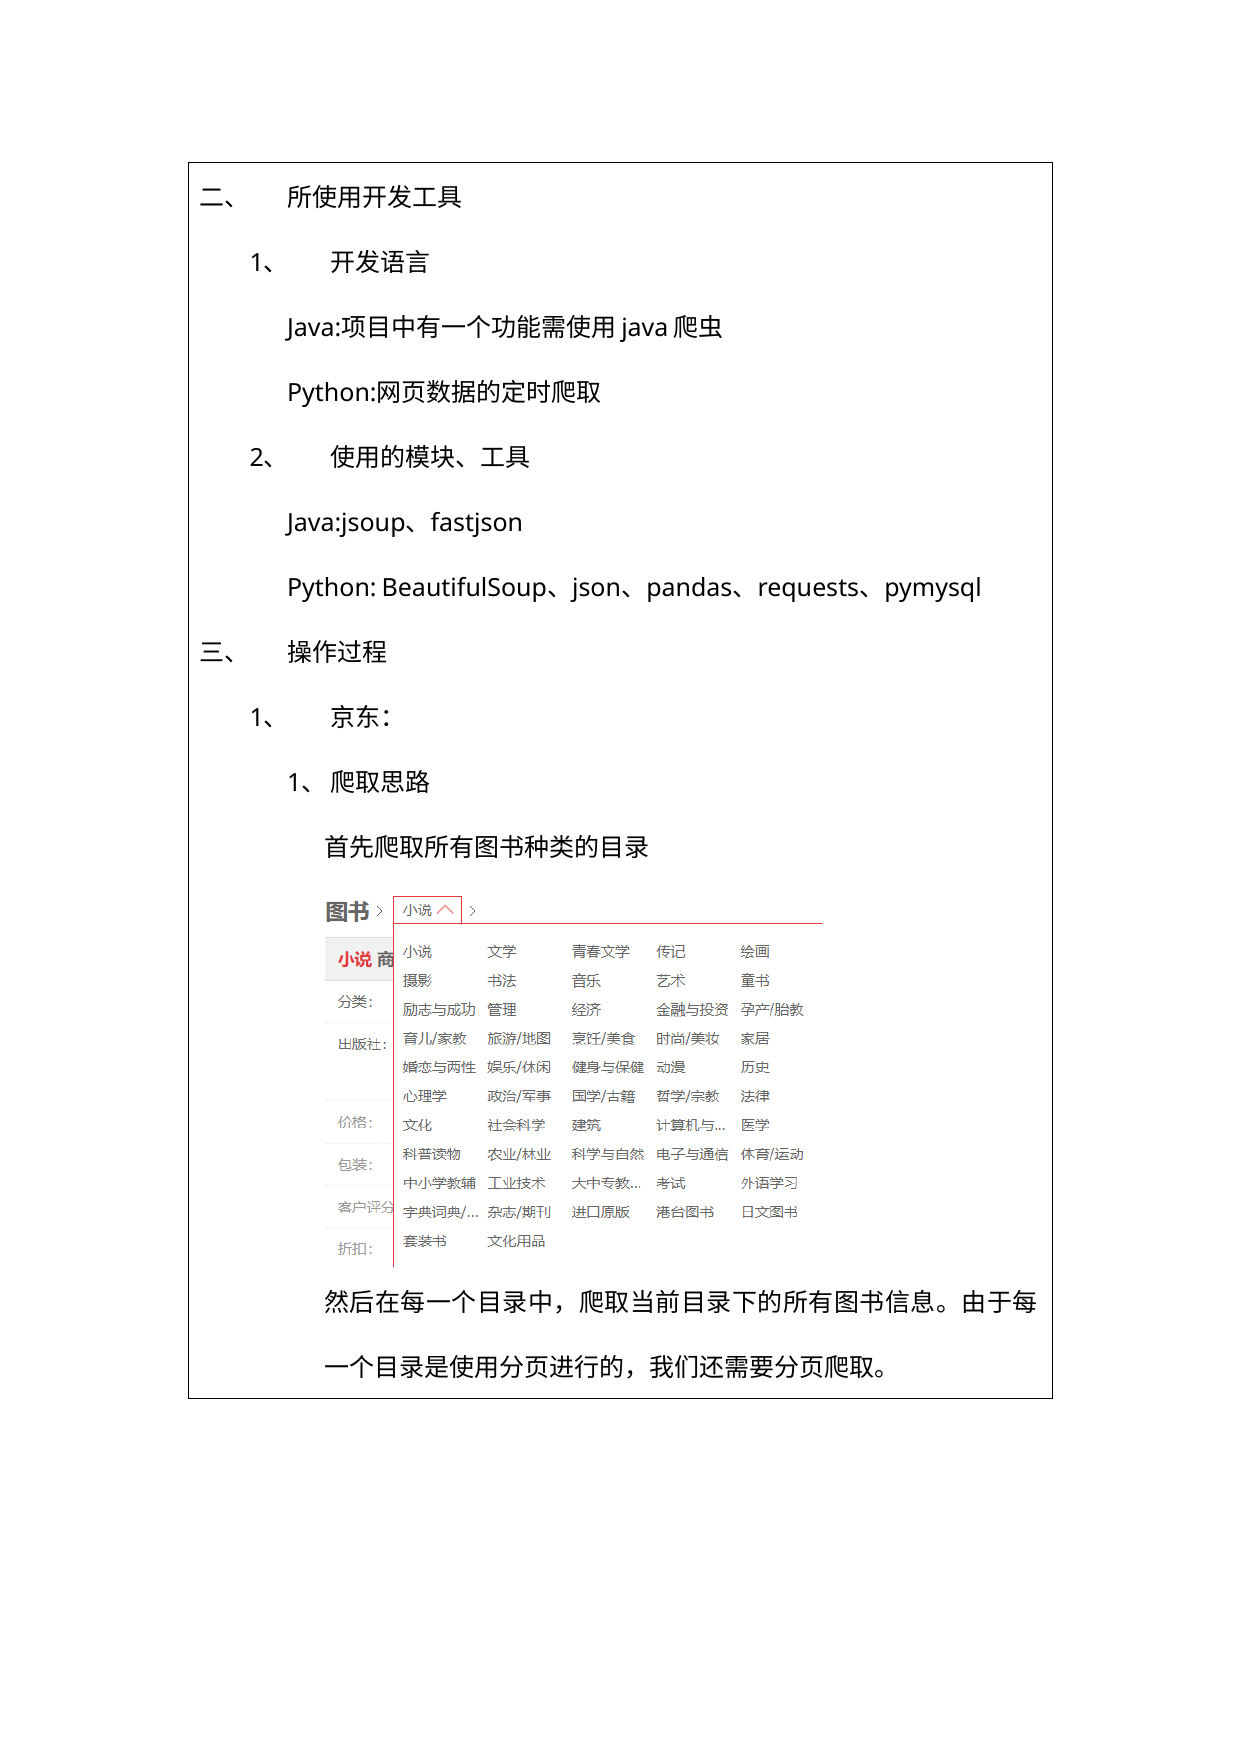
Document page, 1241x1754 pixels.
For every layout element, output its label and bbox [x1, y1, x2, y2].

picture [324, 878, 823, 1267]
table_cell [189, 163, 1052, 1398]
